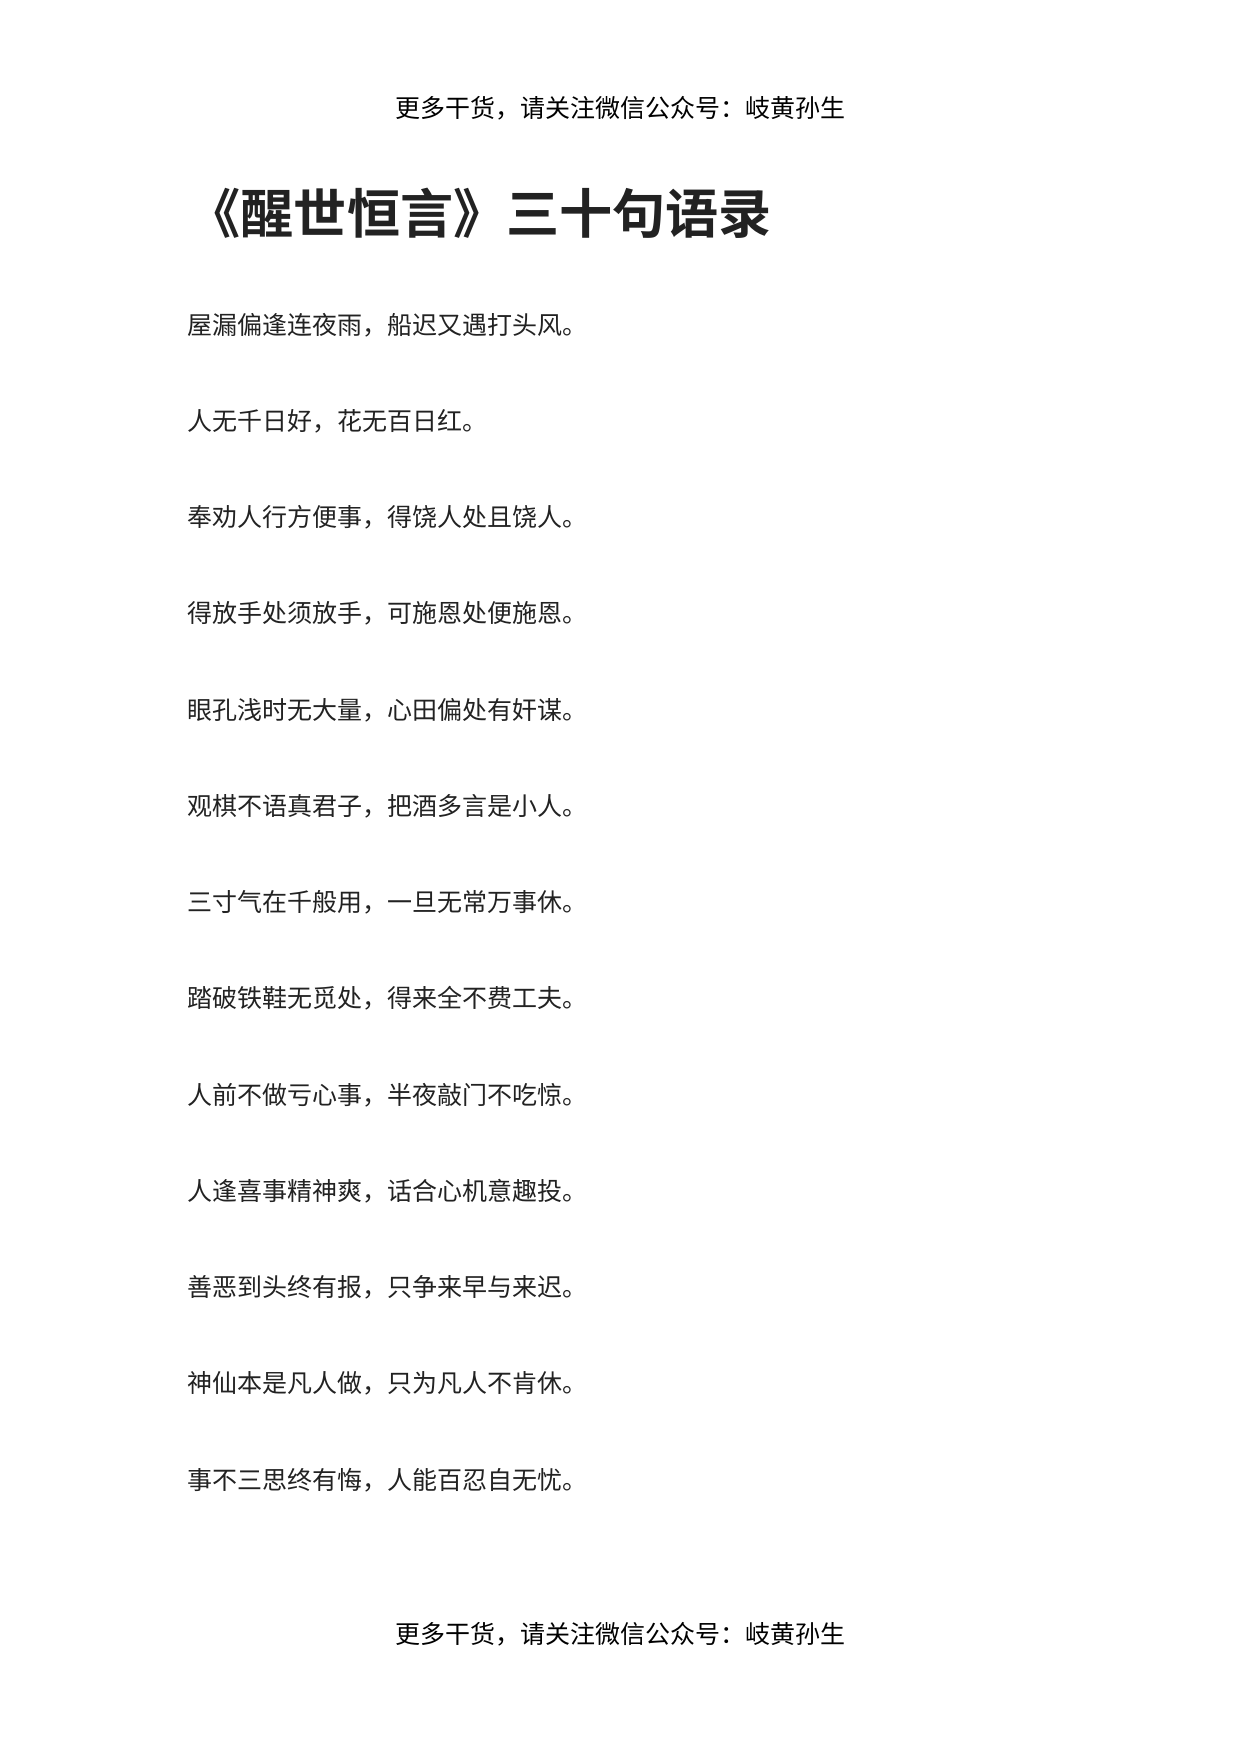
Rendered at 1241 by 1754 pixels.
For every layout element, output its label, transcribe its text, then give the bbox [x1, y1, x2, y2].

text 神仙本是凡人做，只为凡人不肯休。 [187, 1349, 1053, 1414]
text 奉劝人行方便事，得饶人处且饶人。 [187, 483, 1053, 548]
text 事不三思终有悔，人能百忍自无忧。 [187, 1446, 1053, 1511]
text 得放手处须放手，可施恩处便施恩。 [187, 579, 1053, 644]
text 眼孔浅时无大量，心田偏处有奸谋。 [187, 676, 1053, 741]
text 屋漏偏逢连夜雨，船迟又遇打头风。 [187, 291, 1053, 356]
text 《醒世恒言》三十句语录 [187, 162, 1053, 259]
text 善恶到头终有报，只争来早与来迟。 [187, 1253, 1053, 1318]
text 人前不做亏心事，半夜敲门不吃惊。 [187, 1061, 1053, 1126]
text 三寸气在千般用，一旦无常万事休。 [187, 868, 1053, 933]
text 人无千日好，花无百日红。 [187, 387, 1053, 452]
text 踏破铁鞋无觅处，得来全不费工夫。 [187, 964, 1053, 1029]
text 人逢喜事精神爽，话合心机意趣投。 [187, 1157, 1053, 1222]
text 观棋不语真君子，把酒多言是小人。 [187, 772, 1053, 837]
